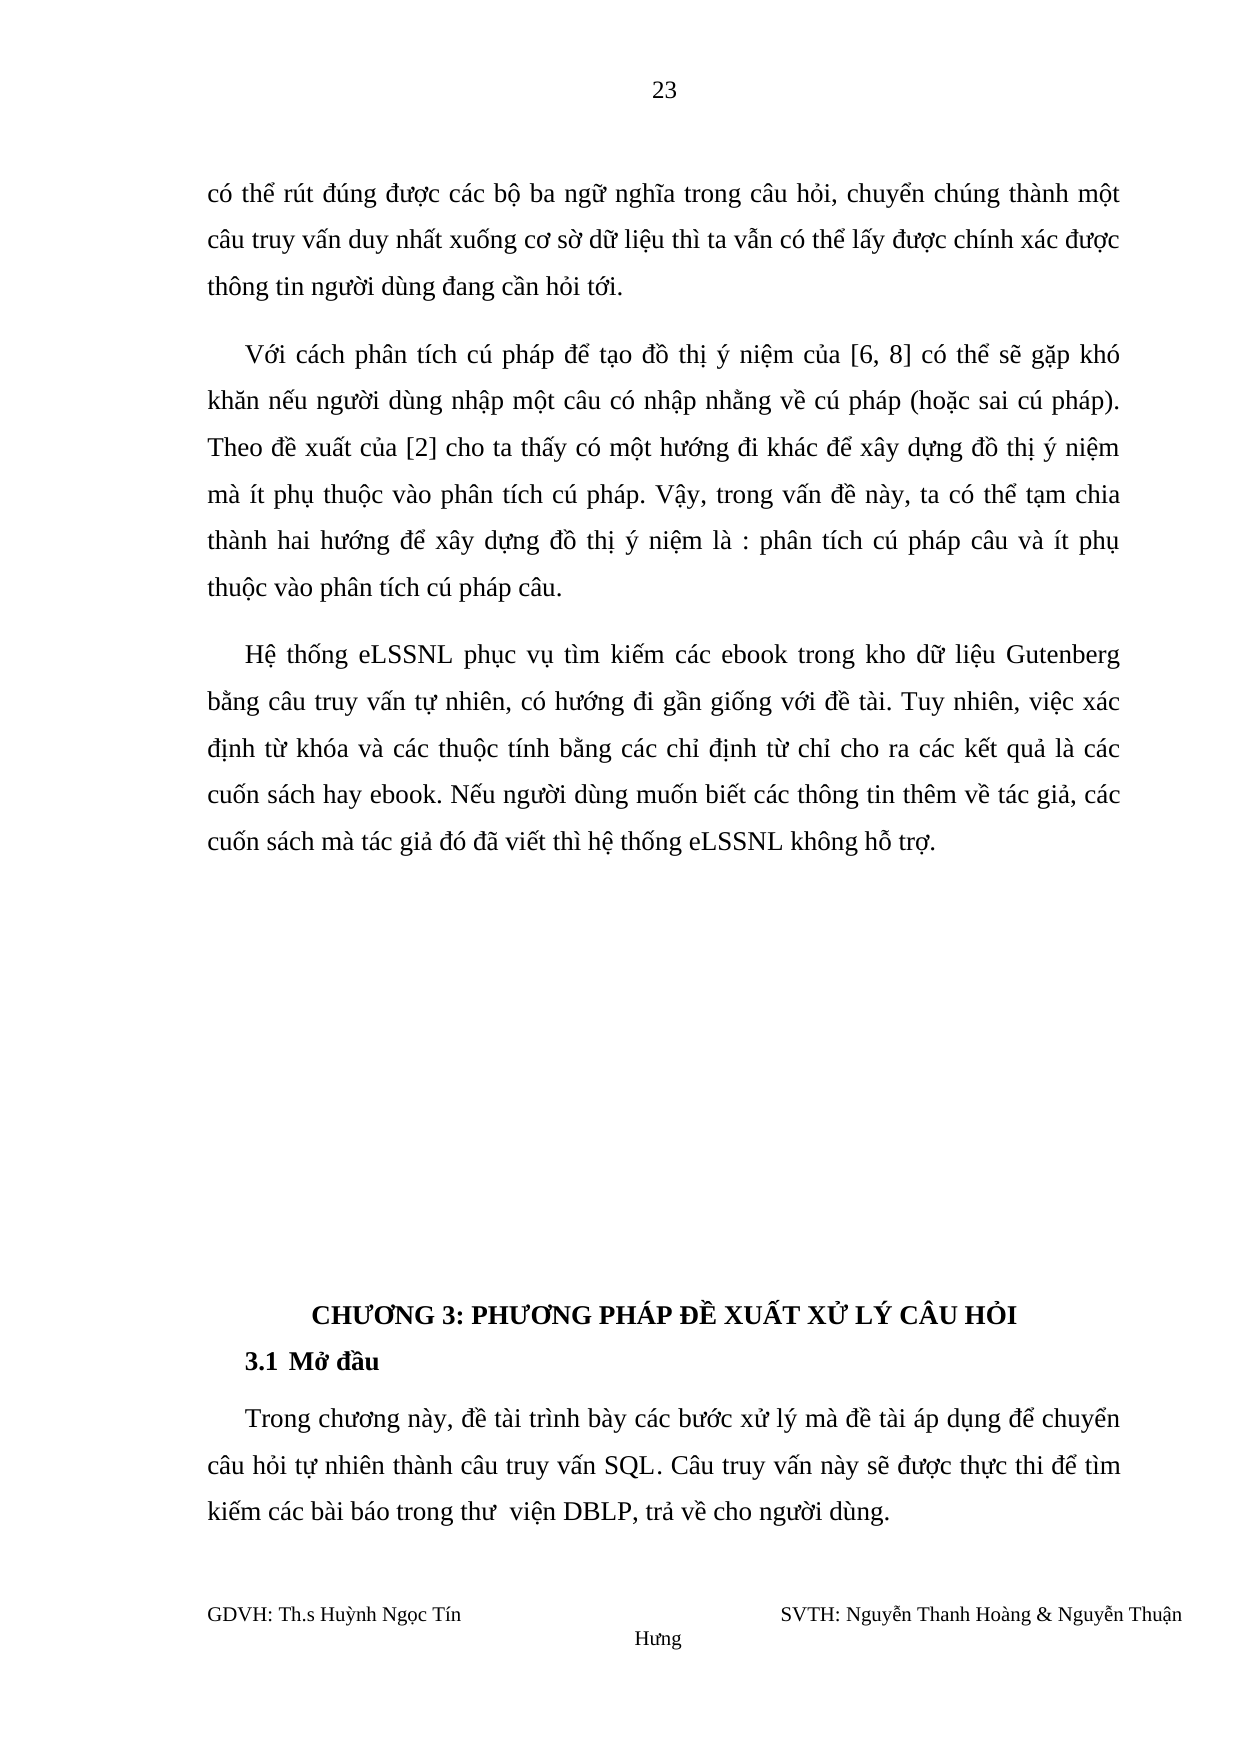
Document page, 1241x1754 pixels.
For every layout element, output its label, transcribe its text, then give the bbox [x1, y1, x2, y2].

subtitle CHƯƠNG 3: PHƯƠNG PHÁP ĐỀ XUẤT XỬ LÝ CÂU HỎI [207, 1299, 1122, 1330]
list Mở đầu [244, 1346, 1122, 1377]
text Hệ thống eLSSNL phục vụ tìm kiếm các ebook trong kho dữ liệu Gutenberg bằng câu truy vấn tự nhiên, có hướng đi gần giống với đề tài. Tuy nhiên, việc xác định từ khóa và các thuộc tính bằng các chỉ định từ chỉ cho ra các kết quả là các cuốn sách hay ebook. Nếu người dùng muốn biết các thông tin thêm về tác giả, các cuốn sách mà tác giả đó đã viết thì hệ thống eLSSNL không hỗ trợ. [207, 639, 1122, 856]
text Với cách phân tích cú pháp để tạo đồ thị ý niệm của [6, 8] có thể sẽ gặp khó khăn nếu người dùng nhập một câu có nhập nhằng về cú pháp (hoặc sai cú pháp). Theo đề xuất của [2] cho ta thấy có một hướng đi khác để xây dựng đồ thị ý niệm mà ít phụ thuộc vào phân tích cú pháp. Vậy, trong vấn đề này, ta có thể tạm chia thành hai hướng để xây dựng đồ thị ý niệm là : phân tích cú pháp câu và ít phụ thuộc vào phân tích cú pháp câu. [207, 338, 1122, 602]
text Trong chương này, đề tài trình bày các bước xử lý mà đề tài áp dụng để chuyển câu hỏi tự nhiên thành câu truy vấn SQL. Câu truy vấn này sẽ được thực thi để tìm kiếm các bài báo trong thư viện DBLP, trả về cho người dùng. [207, 1402, 1122, 1527]
